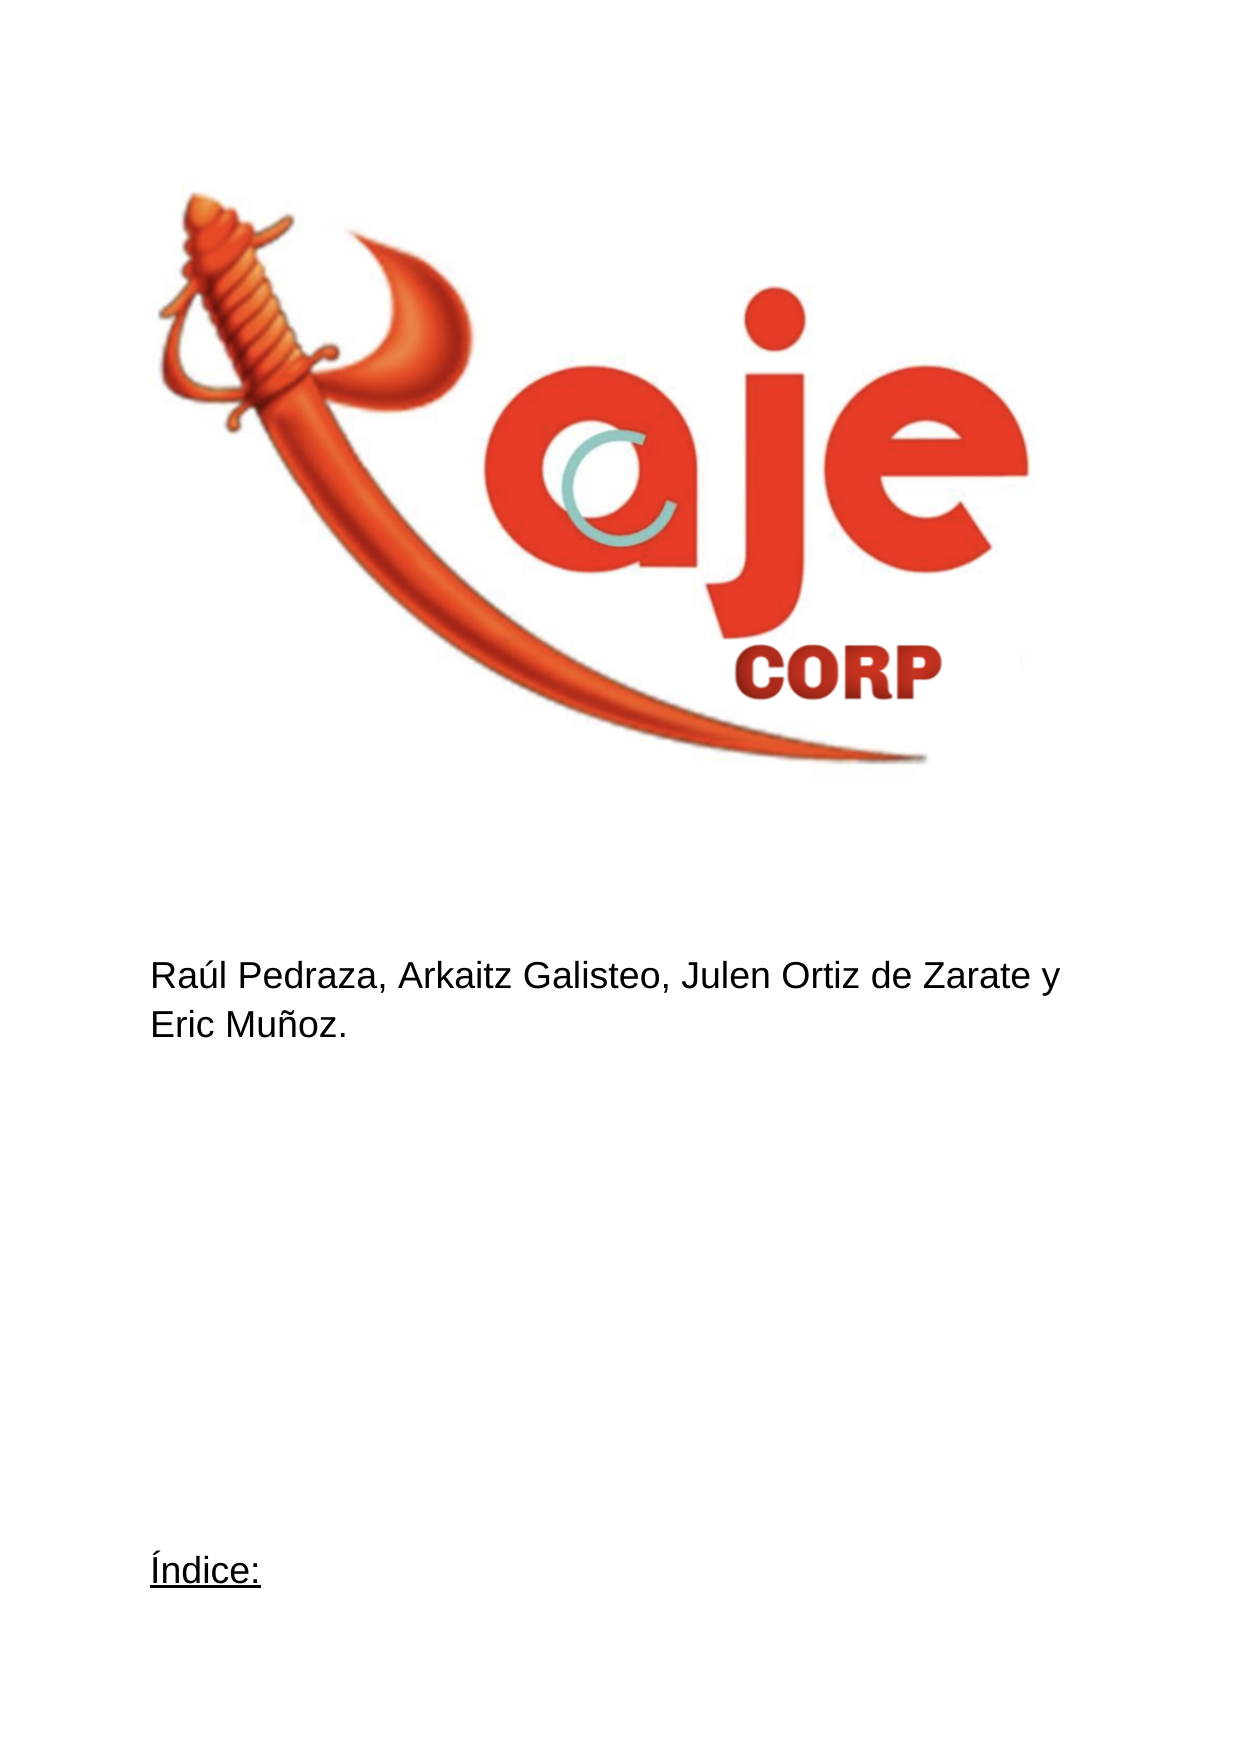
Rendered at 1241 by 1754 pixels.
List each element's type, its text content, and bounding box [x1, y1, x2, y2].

text Eric Muñoz. [150, 1003, 1090, 1046]
text Raúl Pedraza, Arkaitz Galisteo, Julen Ortiz de Zarate y [150, 953, 1090, 996]
text Índice: [150, 1548, 1090, 1591]
picture [150, 150, 1091, 790]
